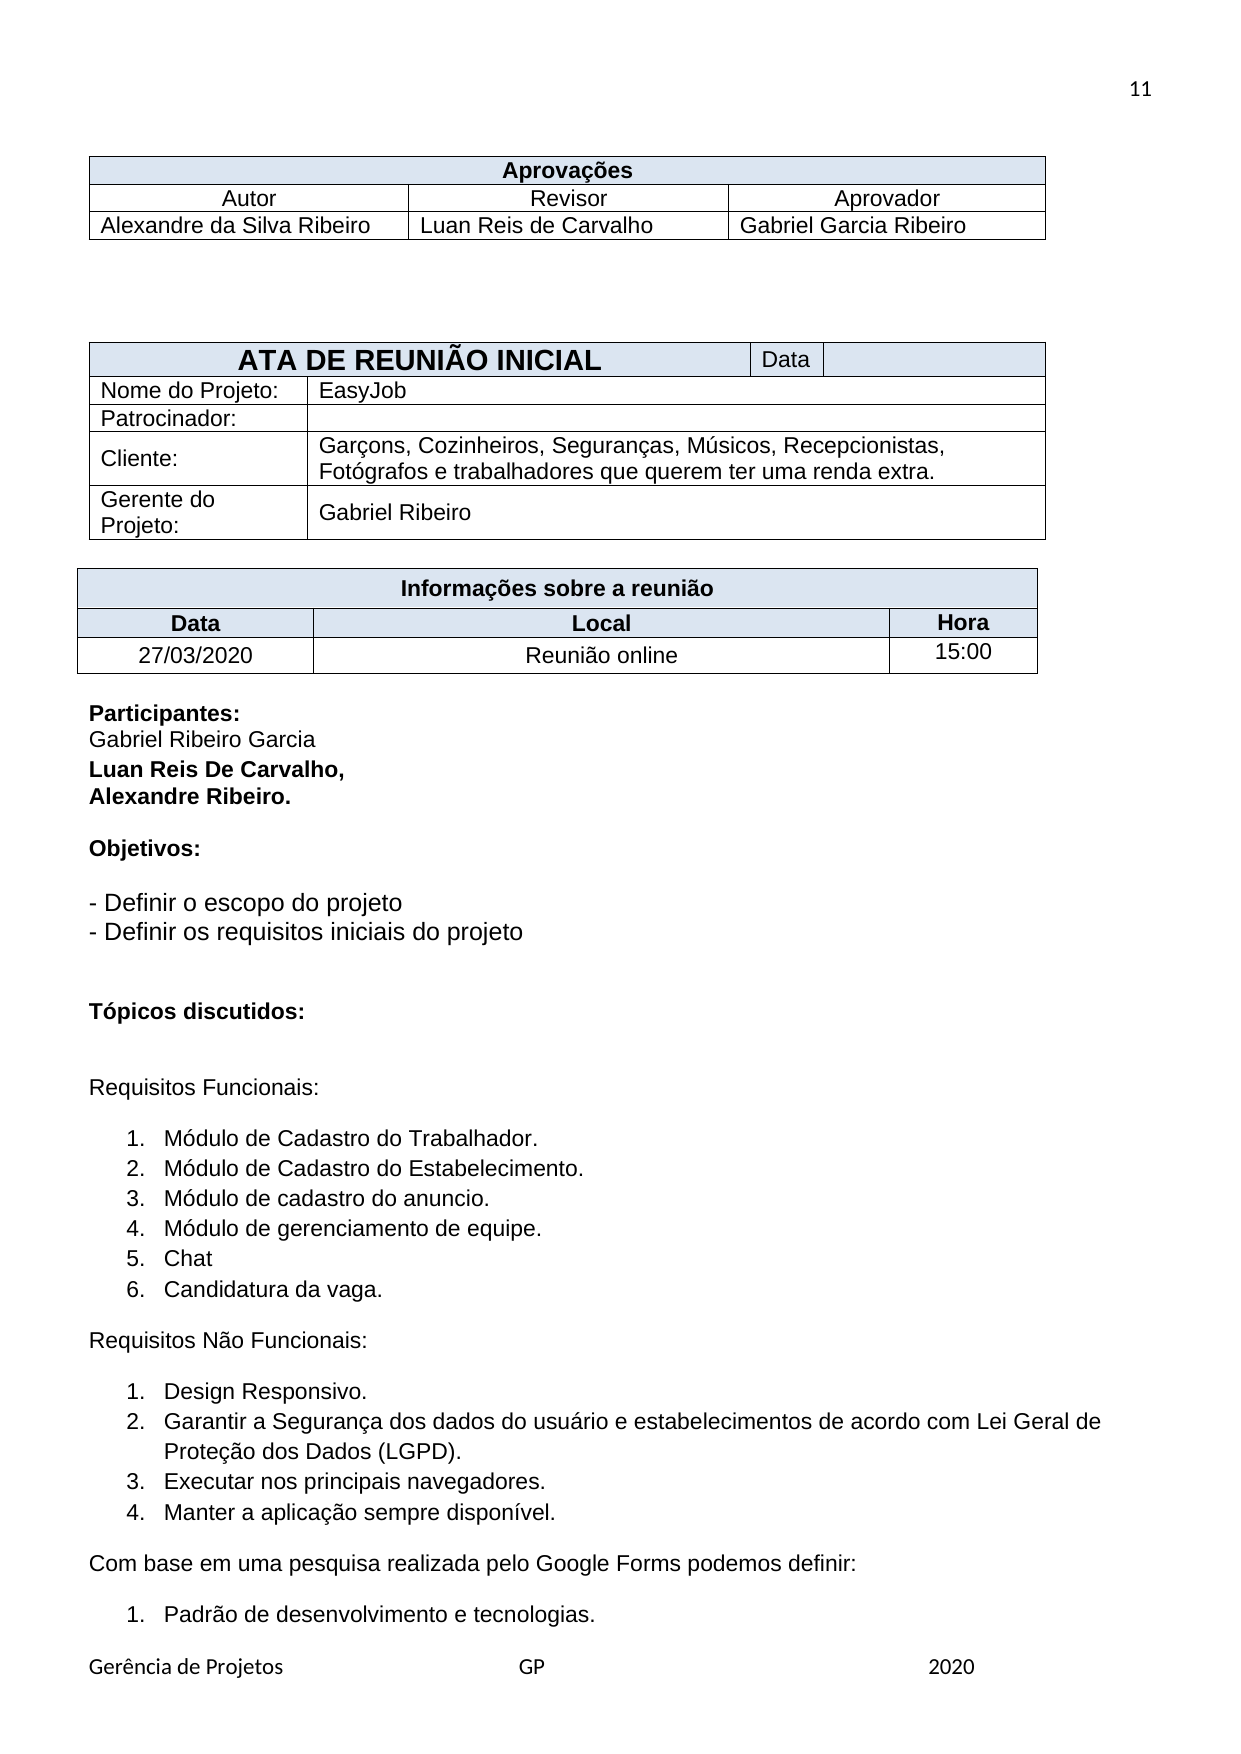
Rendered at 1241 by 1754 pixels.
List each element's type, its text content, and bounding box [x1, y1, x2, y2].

table_cell Alexandre da Silva Ribeiro [90, 212, 408, 238]
subtitle Objetivos: [89, 835, 1152, 862]
text - Definir os requisitos iniciais do projeto [89, 917, 1152, 946]
text Com base em uma pesquisa realizada pelo Google Forms podemos definir: [89, 1549, 1152, 1576]
table_header Aprovações [90, 157, 1045, 184]
list Executar nos principais navegadores. [126, 1468, 1152, 1495]
text Requisitos Não Funcionais: [89, 1327, 1152, 1353]
table_cell Cliente: [90, 432, 307, 485]
table_cell Gabriel Garcia Ribeiro [729, 212, 1045, 238]
table_cell Patrocinador: [90, 405, 307, 431]
text Gabriel Ribeiro Garcia [89, 726, 1152, 752]
table_cell Reunião online [314, 638, 889, 672]
subtitle Luan Reis De Carvalho, [89, 756, 1152, 783]
list Módulo de cadastro do anuncio. [126, 1185, 1152, 1211]
table_cell 27/03/2020 [78, 638, 313, 672]
list Módulo de Cadastro do Estabelecimento. [126, 1155, 1152, 1181]
table_cell Autor [90, 185, 408, 211]
table_cell Garçons, Cozinheiros, Seguranças, Músicos, Recepcionistas, Fotógrafos e trabalhadores que querem ter uma renda extra. [308, 432, 1045, 485]
table_cell Luan Reis de Carvalho [409, 212, 728, 238]
list Design Responsivo. [126, 1378, 1152, 1404]
list Candidatura da vaga. [126, 1276, 1152, 1302]
subtitle Tópicos discutidos: [89, 998, 1152, 1025]
subtitle Participantes: [89, 700, 1152, 726]
table_cell Nome do Projeto: [90, 377, 307, 403]
subtitle - Definir o escopo do projeto [89, 888, 1152, 917]
table_cell Local [314, 609, 889, 637]
subtitle Alexandre Ribeiro. [89, 783, 1152, 809]
list Módulo de Cadastro do Trabalhador. [126, 1124, 1152, 1151]
table_cell Aprovador [729, 185, 1045, 211]
table_cell EasyJob [308, 377, 1045, 403]
table_cell 15:00 [890, 638, 1037, 672]
table_header Data [751, 343, 823, 376]
table_header Informações sobre a reunião [78, 569, 1037, 607]
table_cell Data [78, 609, 313, 637]
list Garantir a Segurança dos dados do usuário e estabelecimentos de acordo com Lei Geral de Proteção dos Dados (LGPD). [126, 1408, 1152, 1464]
table_cell Gerente do Projeto: [90, 486, 307, 538]
text Requisitos Funcionais: [89, 1073, 1152, 1100]
table_cell Revisor [409, 185, 728, 211]
table_header ATA DE REUNIÃO INICIAL [90, 343, 750, 376]
list Padrão de desenvolvimento e tecnologias. [126, 1601, 1152, 1627]
table_cell Hora [890, 609, 1037, 637]
table_cell [308, 405, 1045, 431]
list Chat [126, 1245, 1152, 1272]
table_cell Gabriel Ribeiro [308, 486, 1045, 538]
list Manter a aplicação sempre disponível. [126, 1498, 1152, 1525]
list Módulo de gerenciamento de equipe. [126, 1215, 1152, 1242]
table_header [824, 343, 1045, 376]
